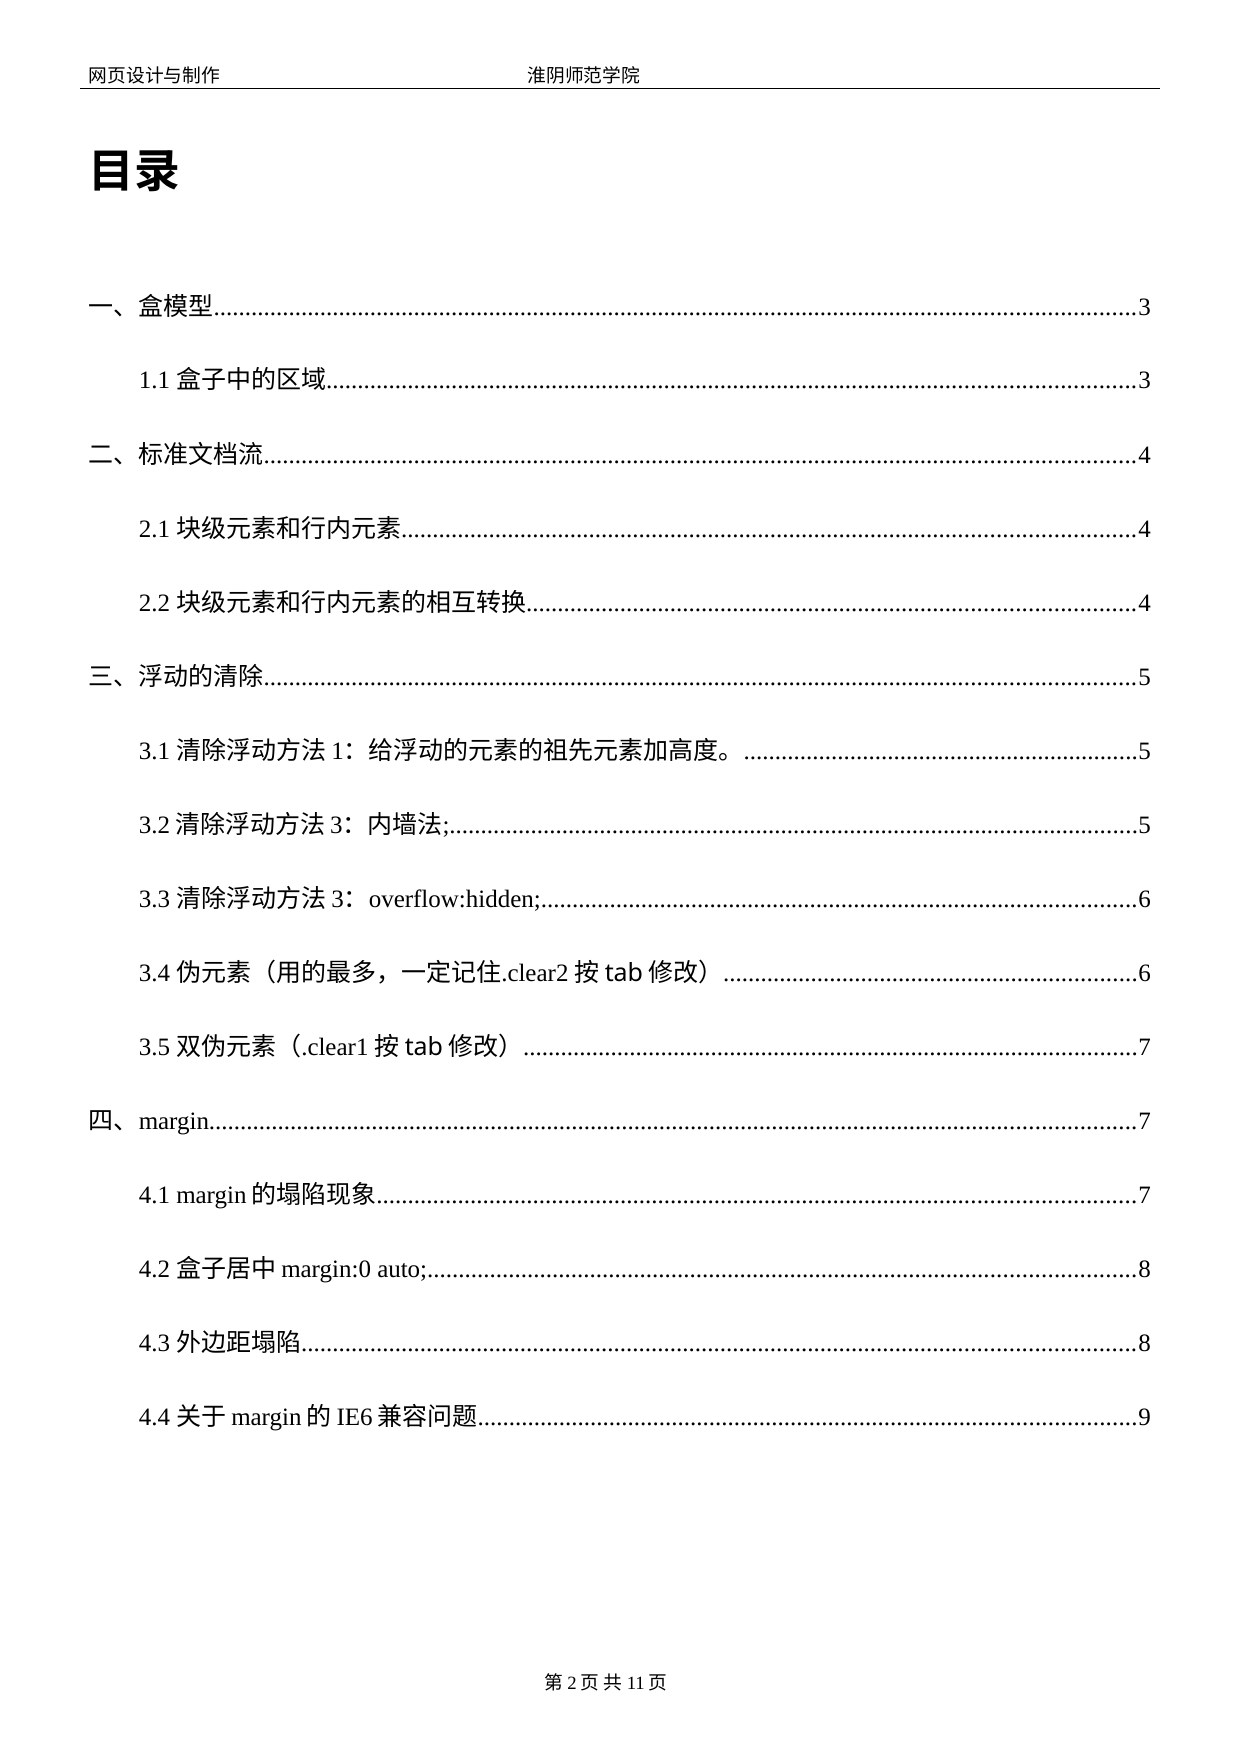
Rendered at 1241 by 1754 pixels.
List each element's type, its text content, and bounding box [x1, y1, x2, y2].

subtitle 目录 [88, 119, 1152, 216]
text 4.2 盒子居中margin:0 auto; 8 [138, 1234, 1152, 1299]
text 1.1 盒子中的区域 3 [138, 346, 1152, 411]
text 二、标准文档流 4 [88, 420, 1152, 485]
text 3.3 清除浮动方法3：overflow:hidden; 6 [138, 864, 1152, 929]
text 2.1 块级元素和行内元素 4 [138, 494, 1152, 559]
text 3.5 双伪元素（.clear1 按tab修改） 7 [138, 1012, 1152, 1077]
text 3.4 伪元素（用的最多，一定记住.clear2 按tab修改） 6 [138, 938, 1152, 1003]
text 4.4 关于margin的IE6兼容问题 9 [138, 1382, 1152, 1447]
text 4.1 margin的塌陷现象 7 [138, 1160, 1152, 1225]
text 一、盒模型 3 [88, 272, 1152, 337]
text 3.2清除浮动方法3：内墙法; 5 [138, 790, 1152, 855]
text 四、margin 7 [88, 1086, 1152, 1151]
text 三、浮动的清除 5 [88, 642, 1152, 707]
text 2.2 块级元素和行内元素的相互转换 4 [138, 568, 1152, 633]
text 4.3 外边距塌陷 8 [138, 1308, 1152, 1373]
text 3.1 清除浮动方法1：给浮动的元素的祖先元素加高度。 5 [138, 716, 1152, 781]
